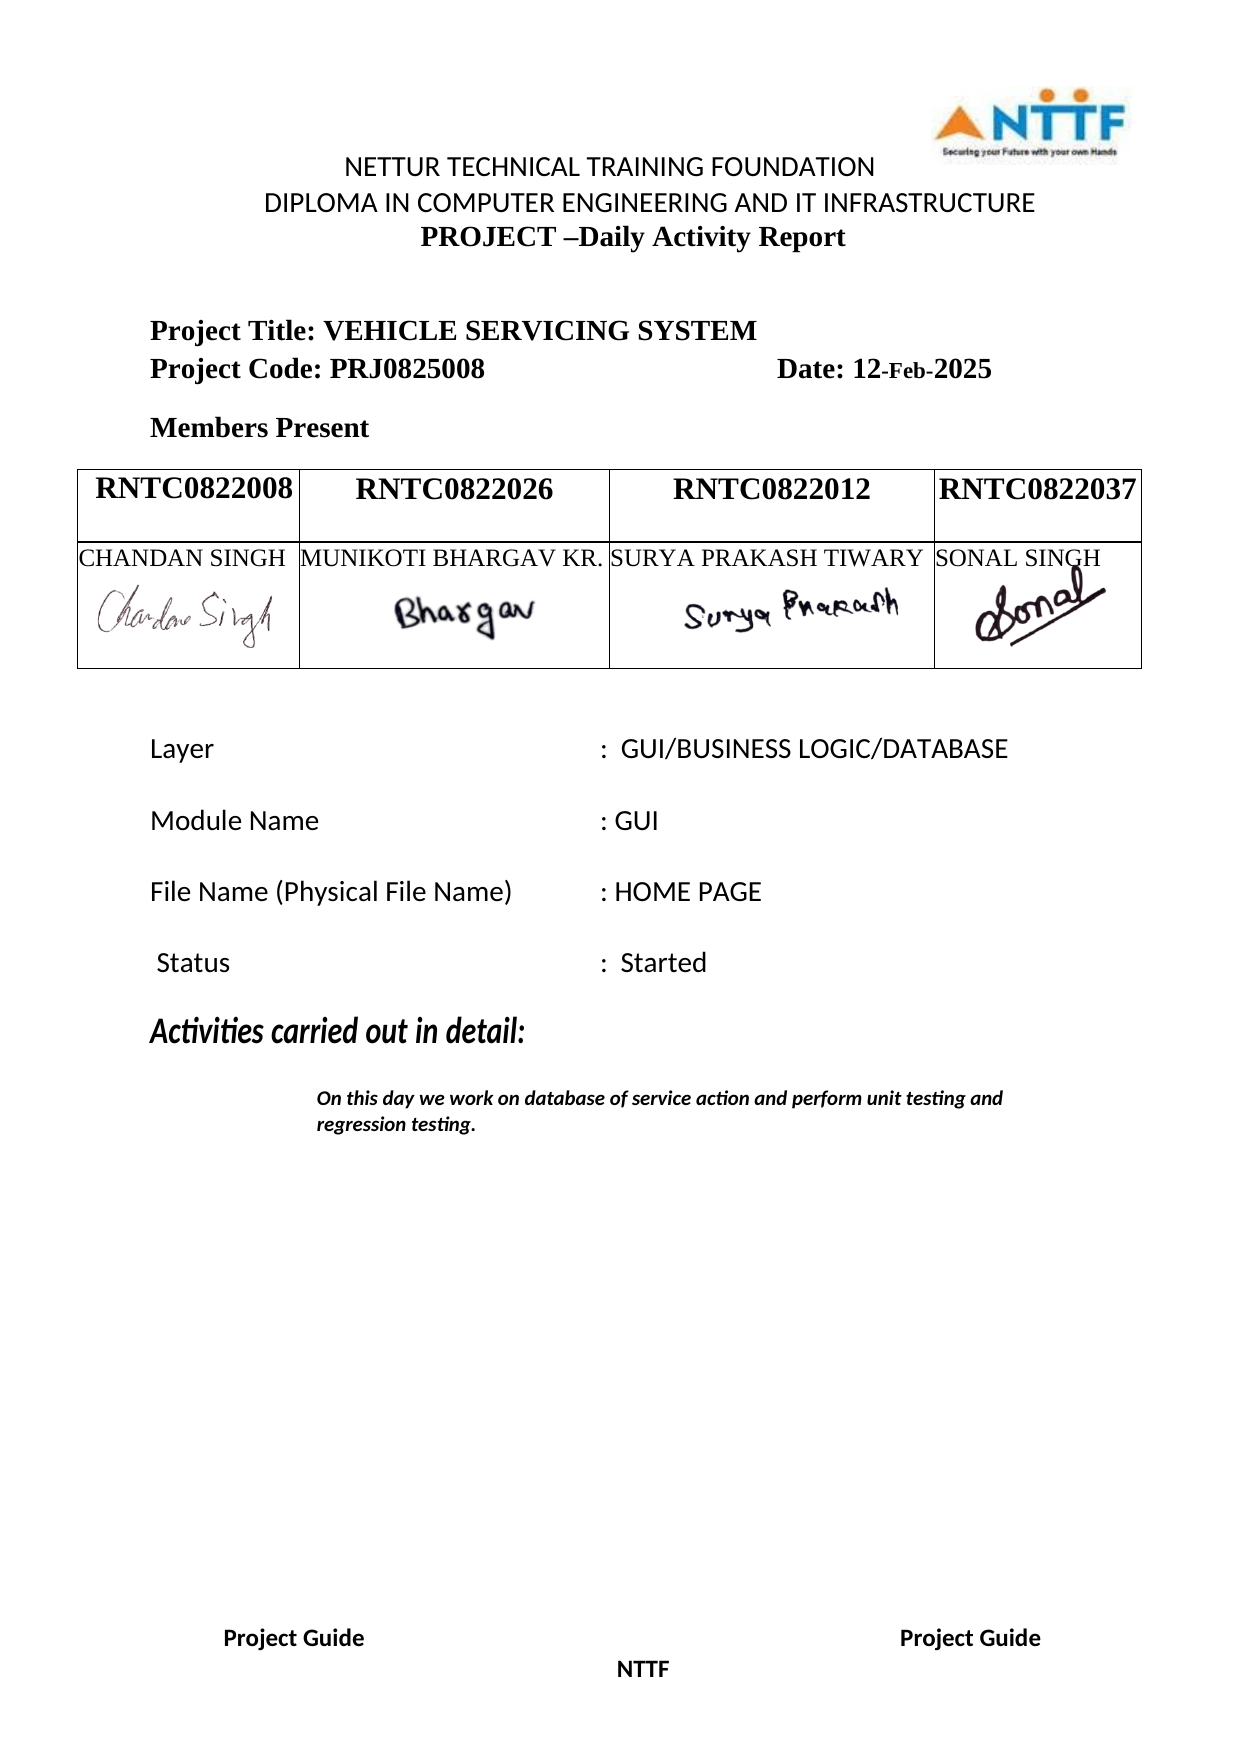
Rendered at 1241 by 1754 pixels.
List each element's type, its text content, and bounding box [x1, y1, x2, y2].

table_cell CHANDAN SINGH [78, 543, 299, 668]
picture [971, 562, 1113, 651]
text NETTUR TECHNICAL TRAINING FOUNDATION [153, 148, 1066, 184]
text Project Title: VEHICLE SERVICING SYSTEM [150, 313, 1218, 346]
table_header RNTC0822026 [300, 470, 609, 541]
text Layer : GUI/BUSINESS LOGIC/DATABASE [150, 730, 1218, 766]
picture [95, 583, 277, 651]
table_cell SURYA PRAKASH TIWARY [610, 543, 934, 668]
text On this day we work on database of service action and perform unit testing and regression testing. [317, 1085, 1036, 1136]
text PROJECT –Daily Activity Report [200, 219, 1066, 253]
text DIPLOMA IN COMPUTER ENGINEERING AND IT INFRASTRUCTURE [233, 184, 1066, 219]
text Status : Started [150, 944, 791, 980]
picture [679, 583, 908, 638]
text Project Code: PRJ0825008 Date: 12-Feb-2025 Members Present [150, 351, 1075, 444]
text Activities carried out in detail: [150, 1015, 1218, 1050]
table_header RNTC0822012 [610, 470, 934, 541]
table_cell SONAL SINGH [935, 543, 1141, 668]
picture [285, 582, 621, 664]
picture [931, 86, 1133, 165]
text File Name (Physical File Name) : HOME PAGE [150, 873, 791, 908]
text Module Name : GUI [150, 802, 1218, 837]
table_header RNTC0822008 [78, 470, 299, 541]
table_cell MUNIKOTI BHARGAV KR. [300, 543, 609, 582]
text NTTF [542, 1653, 1012, 1684]
text Project Guide Project Guide [150, 1622, 1218, 1653]
table_header RNTC0822037 [935, 470, 1141, 541]
